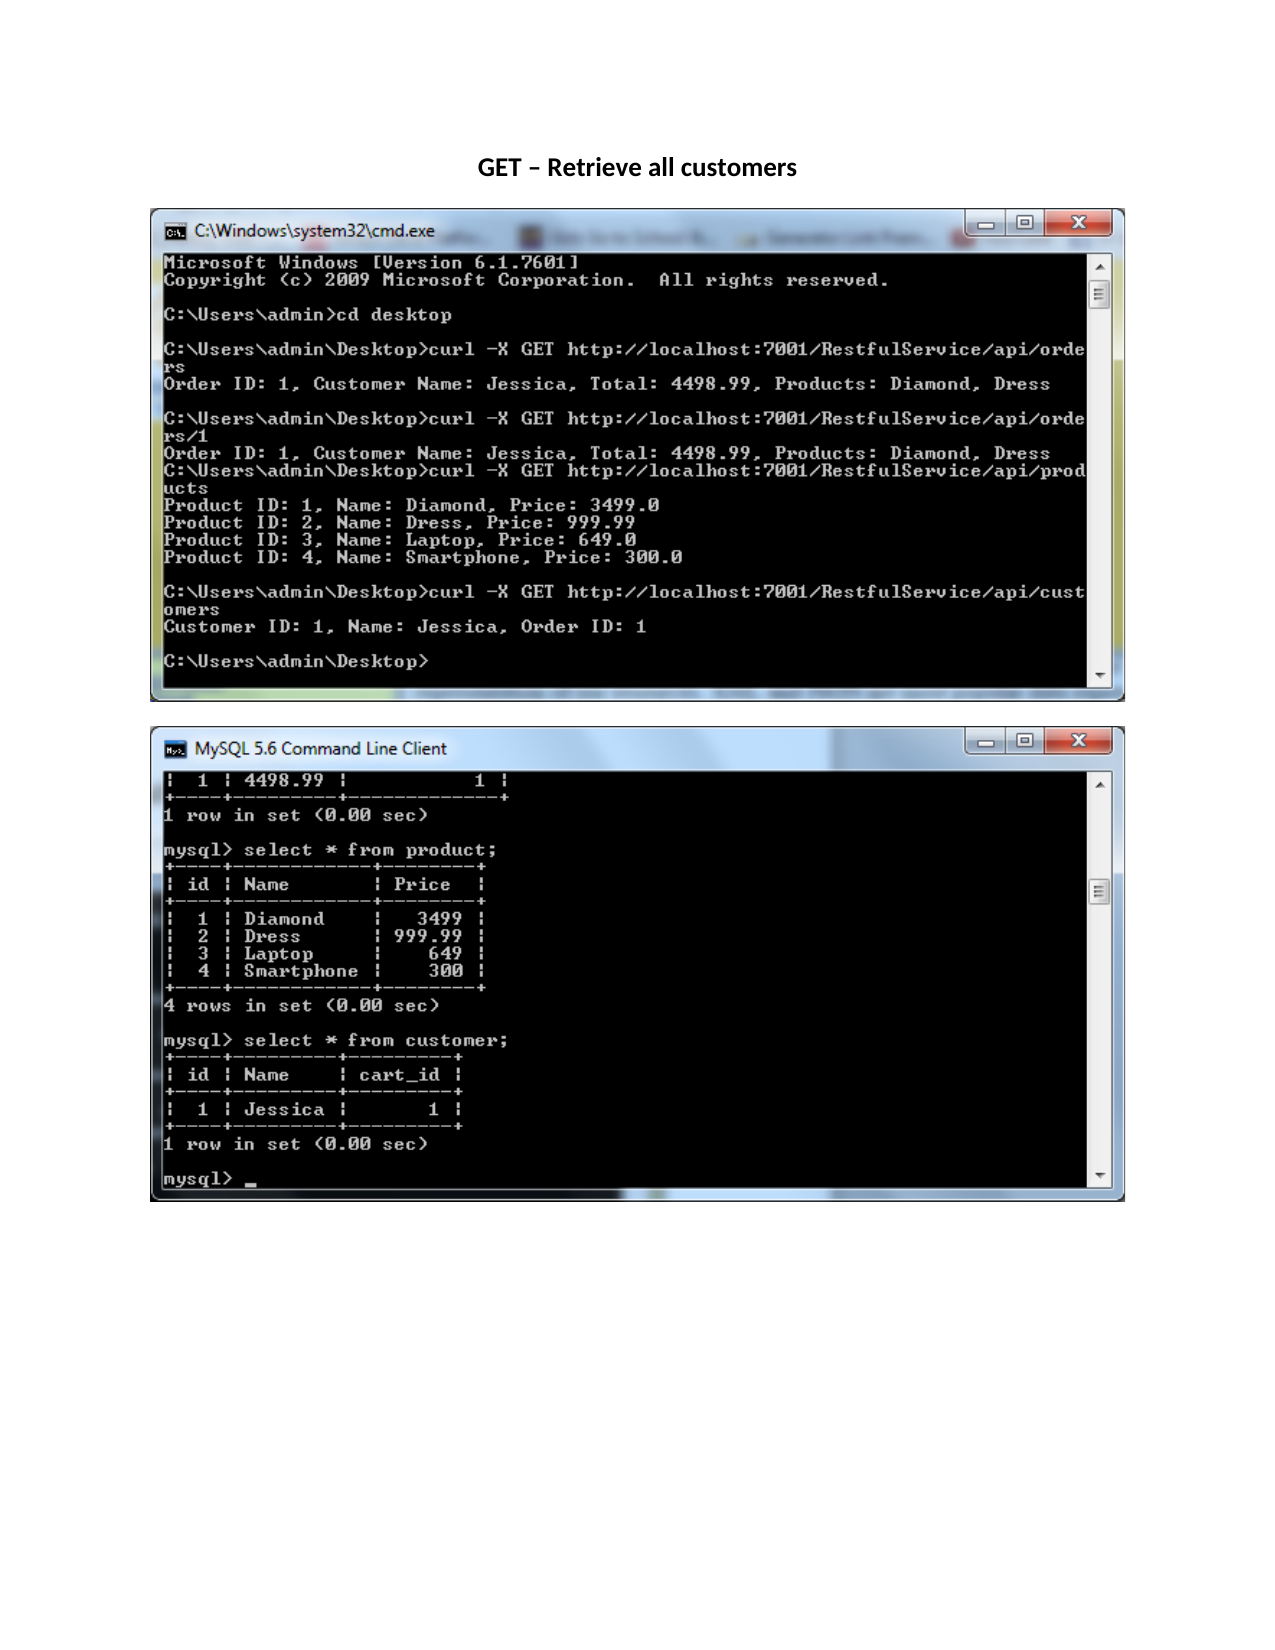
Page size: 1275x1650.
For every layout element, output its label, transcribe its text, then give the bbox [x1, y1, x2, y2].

text GET – Retrieve all customers [150, 150, 1125, 183]
picture [150, 208, 1125, 702]
picture [150, 726, 1125, 1202]
